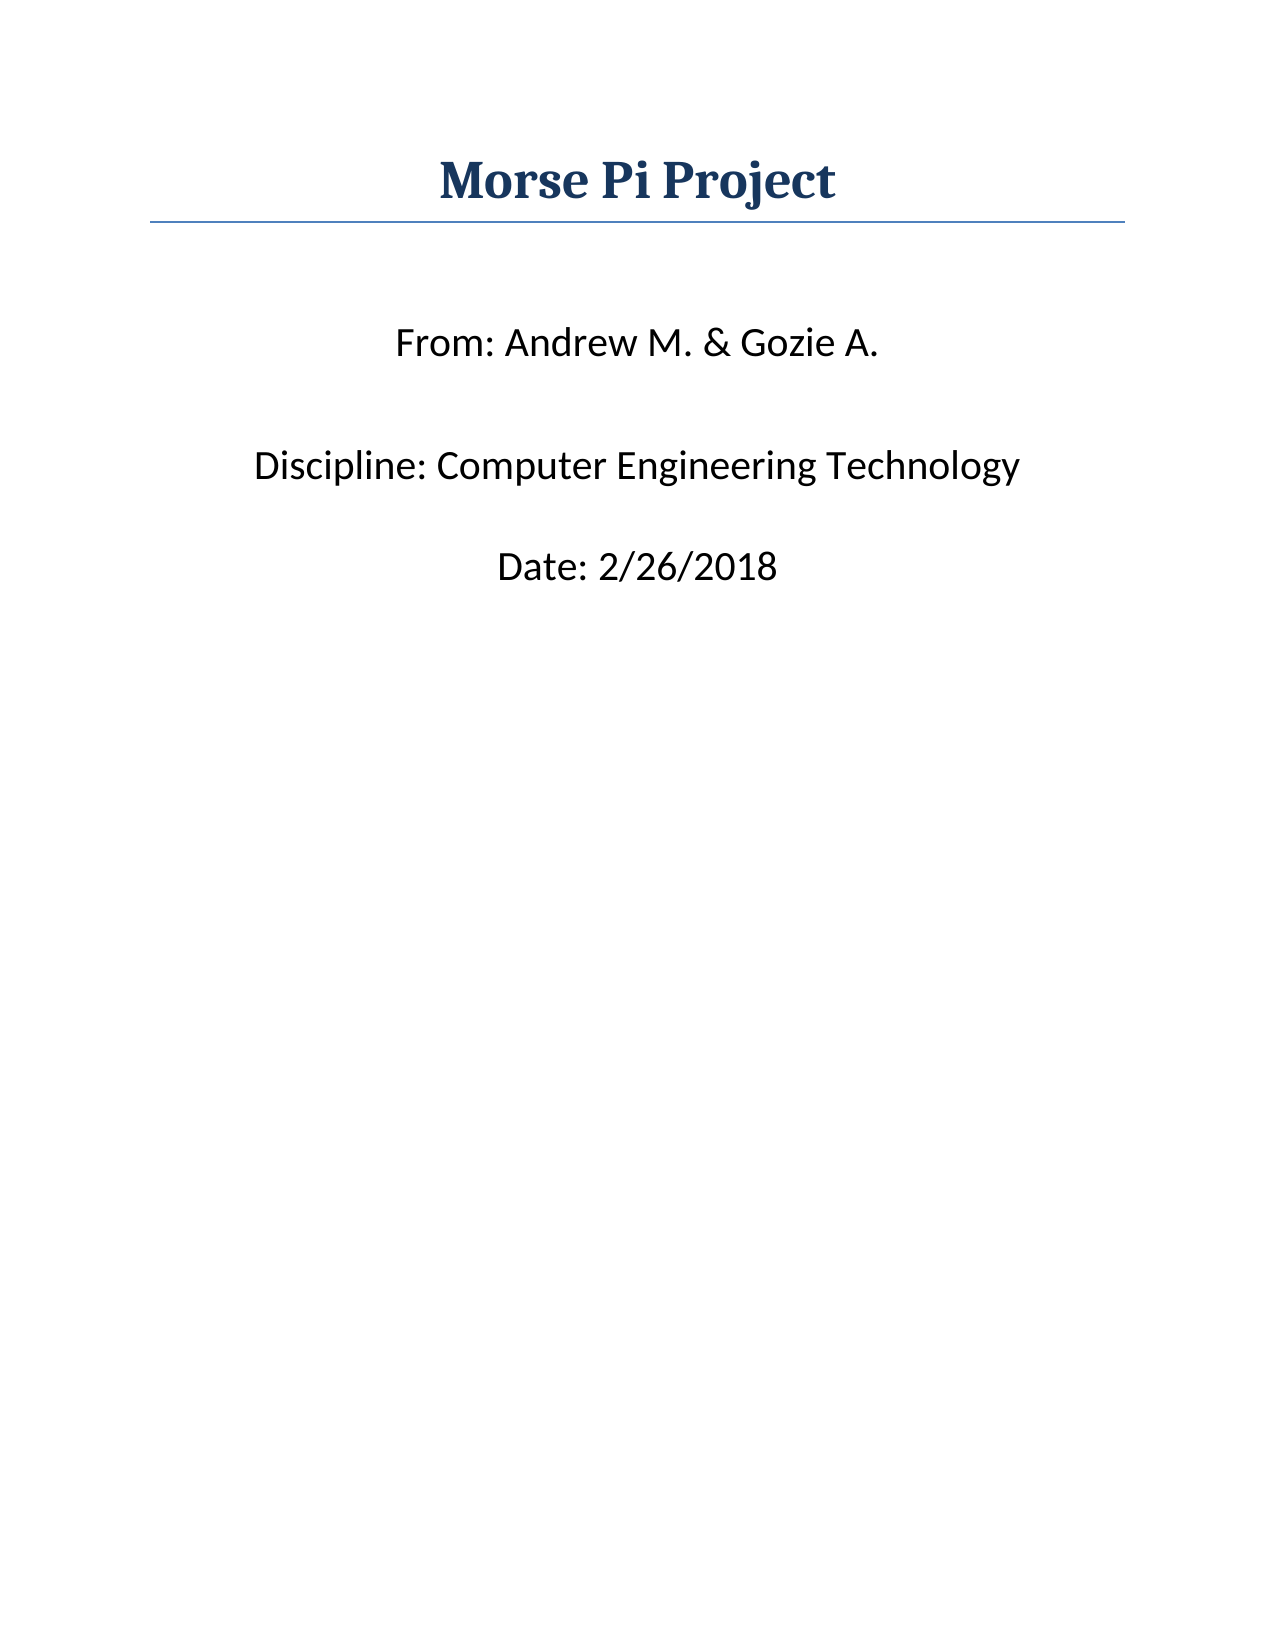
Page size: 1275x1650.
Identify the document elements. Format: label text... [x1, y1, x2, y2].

text From: Andrew M. & Gozie A. [150, 316, 1125, 367]
title Morse Pi Project [150, 150, 1125, 221]
text Discipline: Computer Engineering Technology Date: 2/26/2018 [150, 439, 1125, 591]
